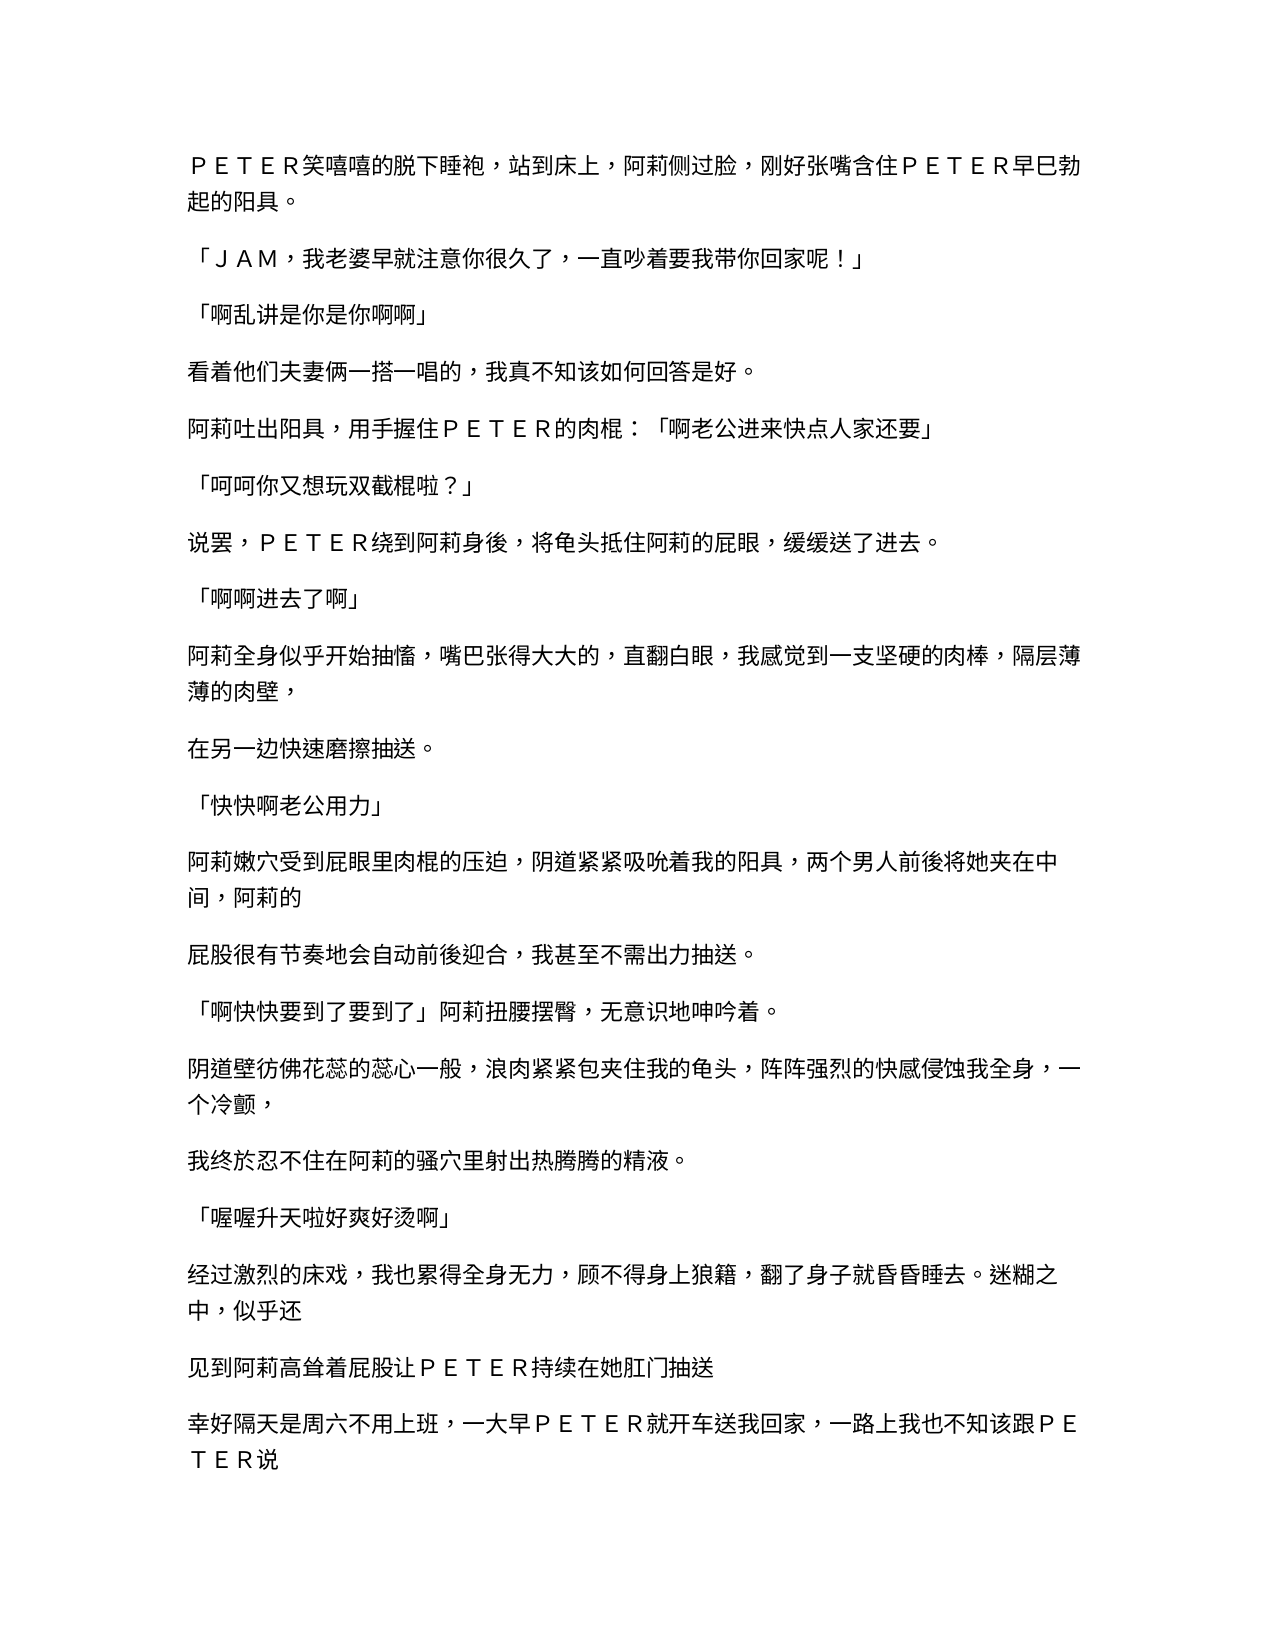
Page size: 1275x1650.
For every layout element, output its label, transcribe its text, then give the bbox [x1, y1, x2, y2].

text 「ＪＡＭ，我老婆早就注意你很久了，一直吵着要我带你回家呢！」 [187, 243, 1087, 274]
text 阿莉吐出阳具，用手握住ＰＥＴＥＲ的肉棍：「啊老公进来快点人家还要」 [187, 413, 1087, 444]
text 看着他们夫妻俩一搭一唱的，我真不知该如何回答是好。 [187, 356, 1087, 387]
text 「呵呵你又想玩双截棍啦？」 [187, 470, 1087, 501]
text 「快快啊老公用力」 [187, 789, 1087, 821]
text 在另一边快速磨擦抽送。 [187, 733, 1087, 764]
text 阿莉全身似乎开始抽慉，嘴巴张得大大的，直翻白眼，我感觉到一支坚硬的肉棒，隔层薄薄的肉壁， [187, 640, 1087, 707]
text 「啊乱讲是你是你啊啊」 [187, 299, 1087, 331]
text 「喔喔升天啦好爽好烫啊」 [187, 1202, 1087, 1233]
text 阴道壁彷佛花蕊的蕊心一般，浪肉紧紧包夹住我的龟头，阵阵强烈的快感侵蚀我全身，一个冷颤， [187, 1053, 1087, 1120]
text 经过激烈的床戏，我也累得全身无力，顾不得身上狼籍，翻了身子就昏昏睡去。迷糊之中，似乎还 [187, 1259, 1087, 1326]
text 阿莉嫩穴受到屁眼里肉棍的压迫，阴道紧紧吸吮着我的阳具，两个男人前後将她夹在中间，阿莉的 [187, 846, 1087, 913]
text 见到阿莉高耸着屁股让ＰＥＴＥＲ持续在她肛门抽送 [187, 1352, 1087, 1383]
text 幸好隔天是周六不用上班，一大早ＰＥＴＥＲ就开车送我回家，一路上我也不知该跟ＰＥＴＥＲ说 [187, 1408, 1087, 1476]
text 屁股很有节奏地会自动前後迎合，我甚至不需出力抽送。 [187, 939, 1087, 970]
text 说罢，ＰＥＴＥＲ绕到阿莉身後，将龟头抵住阿莉的屁眼，缓缓送了进去。 [187, 527, 1087, 558]
text 我终於忍不住在阿莉的骚穴里射出热腾腾的精液。 [187, 1145, 1087, 1177]
text ＰＥＴＥＲ笑嘻嘻的脱下睡袍，站到床上，阿莉侧过脸，刚好张嘴含住ＰＥＴＥＲ早巳勃起的阳具。 [187, 150, 1087, 217]
text 「啊啊进去了啊」 [187, 583, 1087, 614]
text 「啊快快要到了要到了」阿莉扭腰摆臀，无意识地呻吟着。 [187, 996, 1087, 1027]
